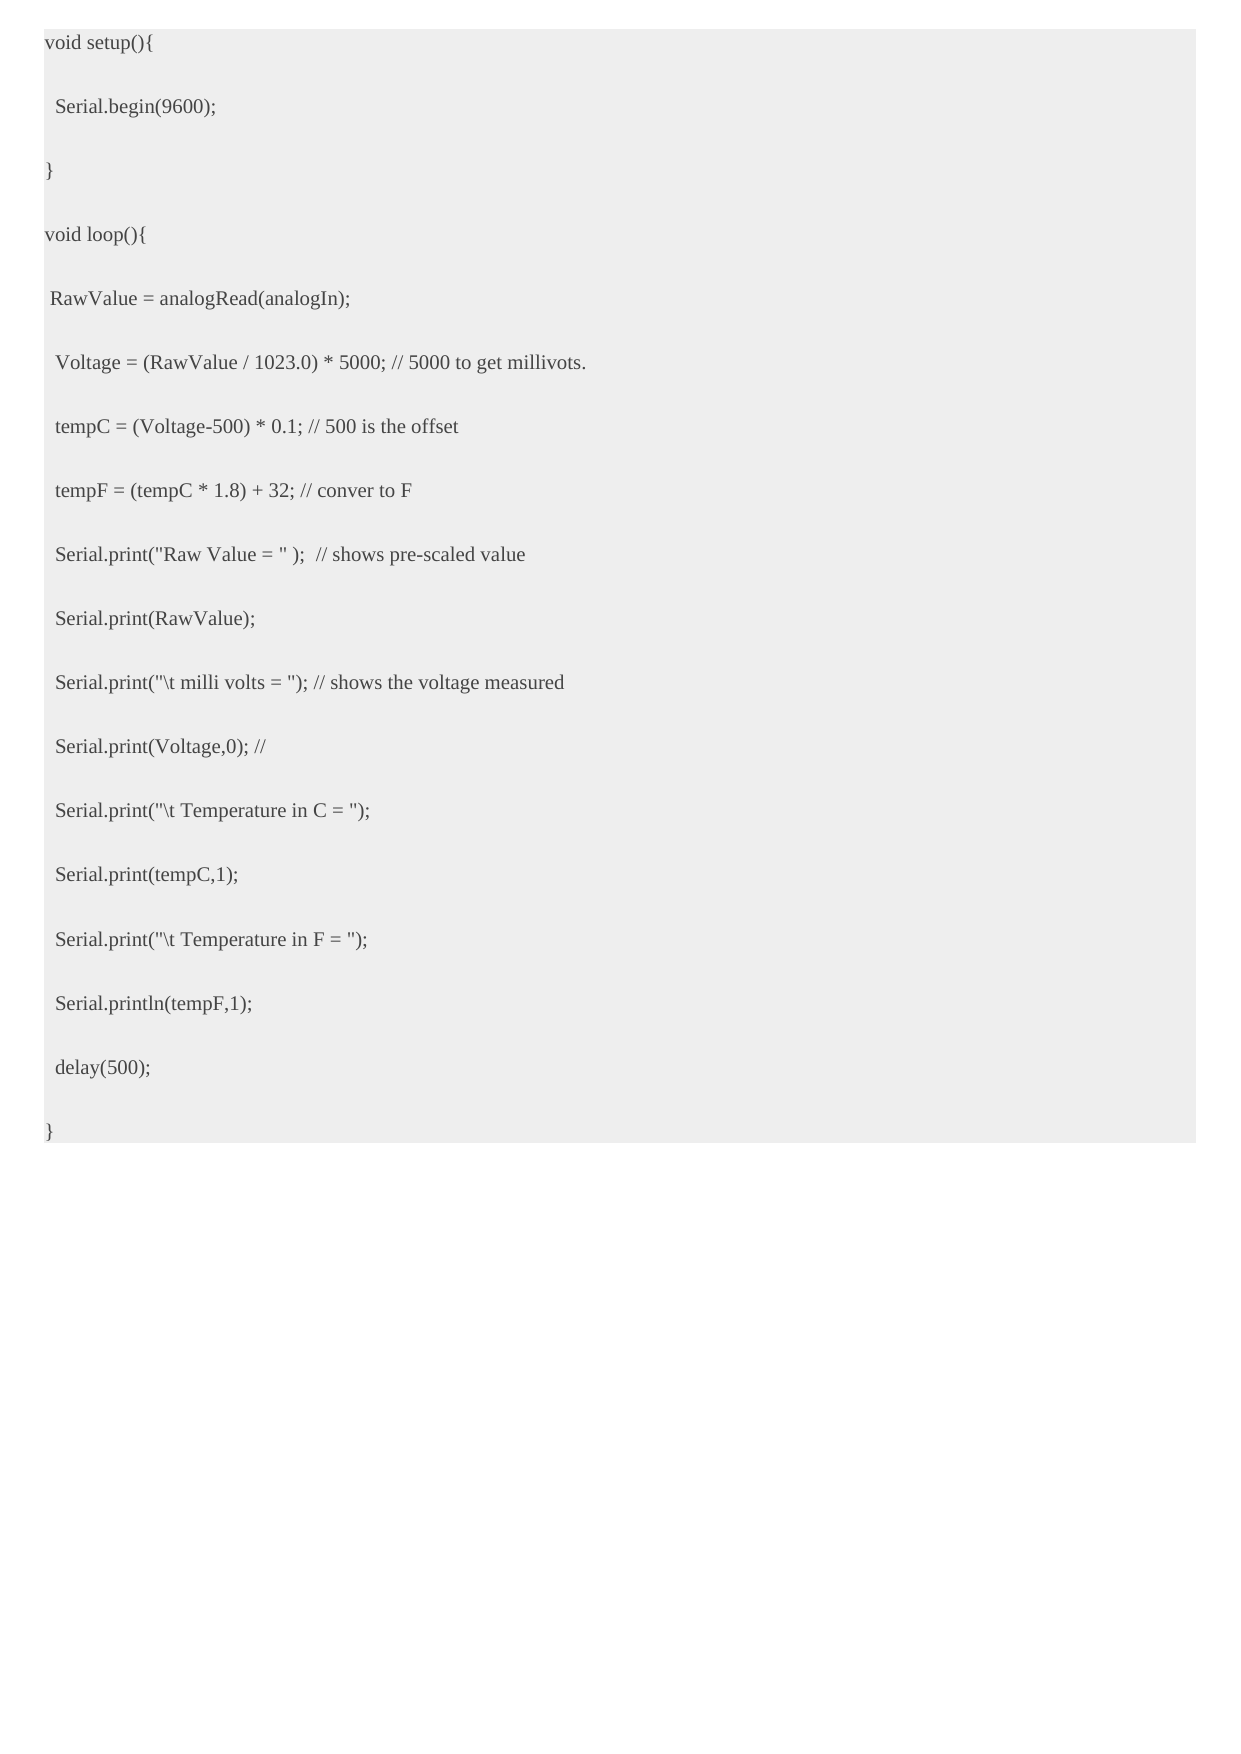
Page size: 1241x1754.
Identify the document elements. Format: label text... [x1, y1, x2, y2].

text tempF = (tempC * 1.8) + 32; // conver to F [44, 94, 1196, 118]
text Serial.print("\t Temperature in F = "); [44, 542, 1196, 566]
text } [44, 734, 1196, 758]
text Serial.print("\t Temperature in C = "); [44, 414, 1196, 438]
text Serial.print(RawValue); [44, 222, 1196, 246]
text Serial.print(Voltage,0); // [44, 350, 1196, 374]
text Serial.print("Raw Value = " ); // shows pre-scaled value [44, 158, 1196, 182]
text Serial.print(tempC,1); [44, 478, 1196, 502]
text delay(500); [44, 670, 1196, 694]
text tempC = (Voltage-500) * 0.1; // 500 is the offset [44, 29, 1196, 54]
text Serial.print("\t milli volts = "); // shows the voltage measured [44, 286, 1196, 310]
text Serial.println(tempF,1); [44, 606, 1196, 630]
